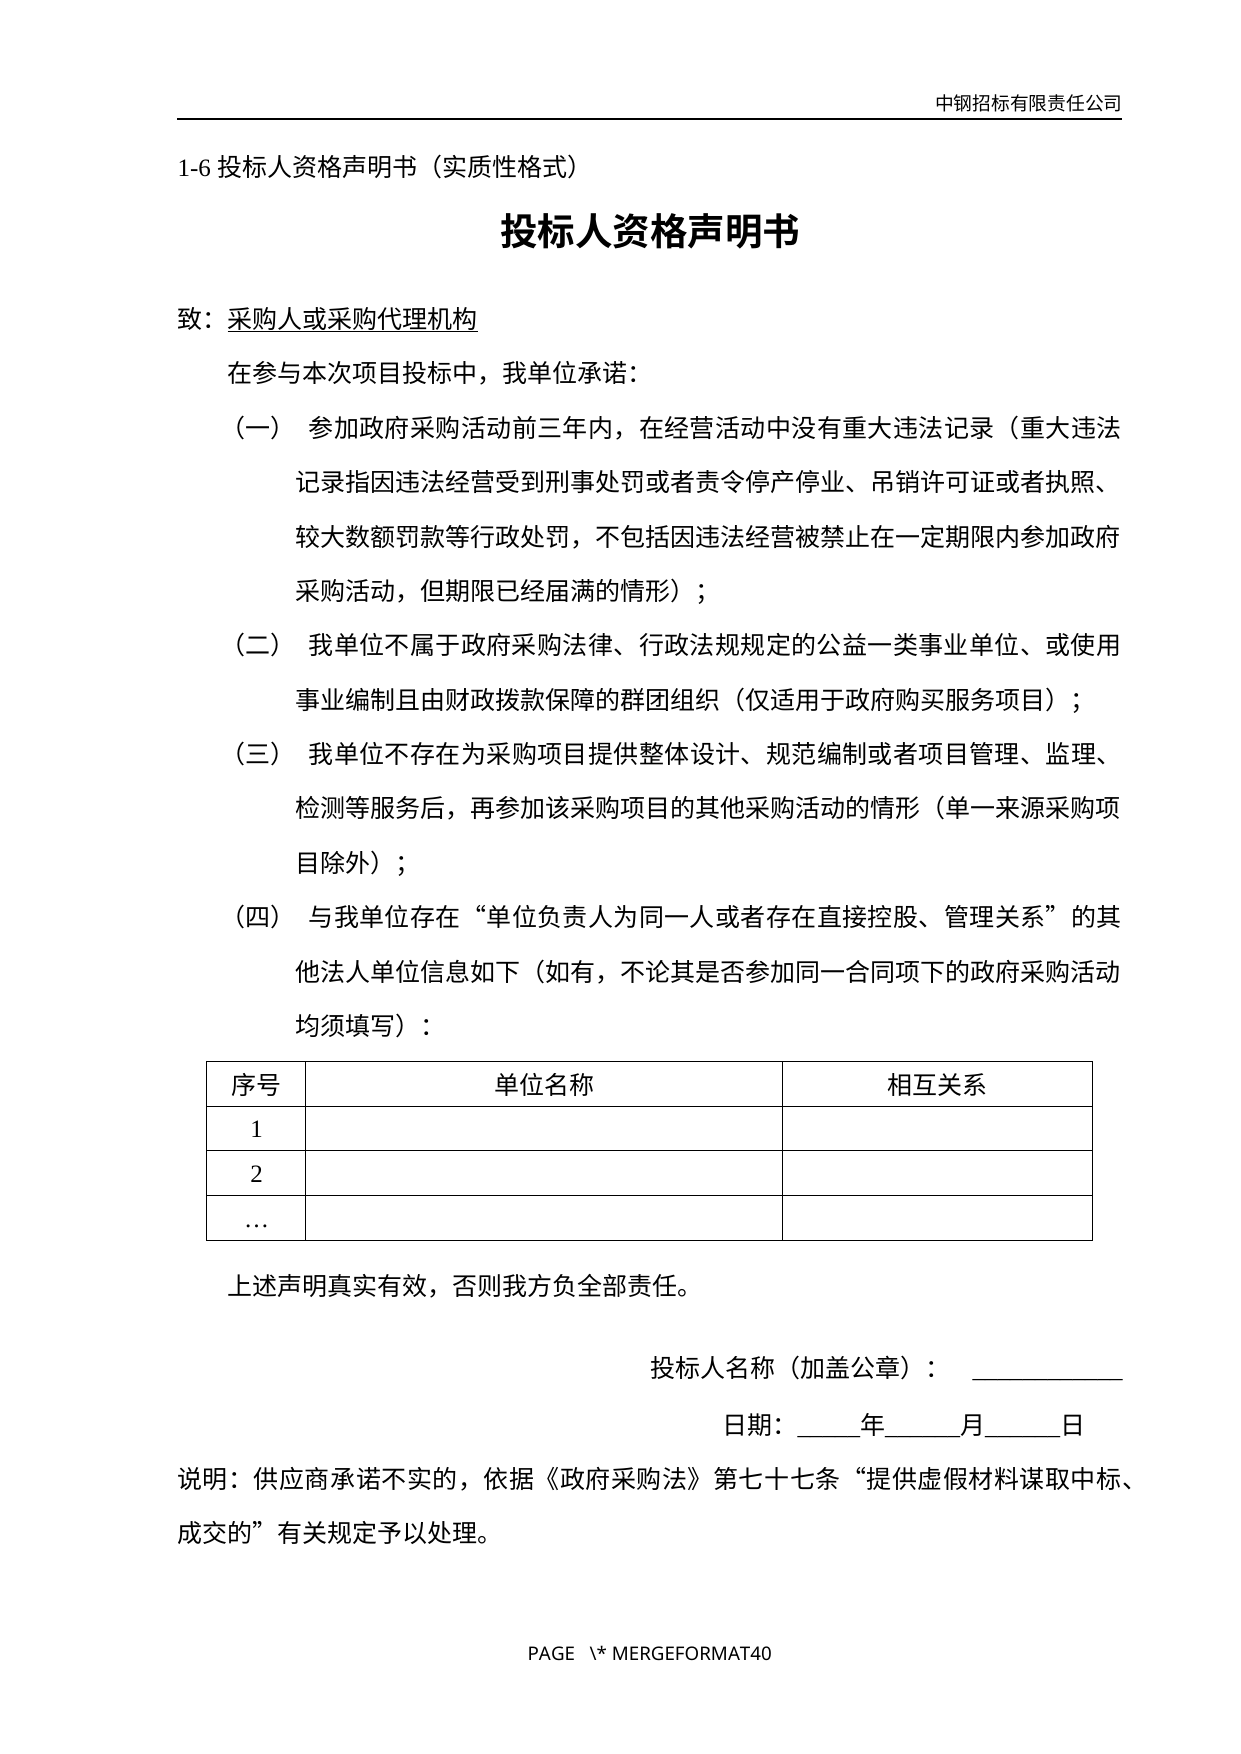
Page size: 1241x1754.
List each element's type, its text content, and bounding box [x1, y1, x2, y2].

table_cell [783, 1151, 1092, 1195]
table_cell 1 [207, 1107, 305, 1150]
table_cell [306, 1196, 782, 1240]
table_header 序号 [207, 1062, 305, 1106]
table_cell [783, 1107, 1092, 1150]
text 1-6 投标人资格声明书（实质性格式） [177, 148, 1122, 184]
list 与我单位存在“单位负责人为同一人或者存在直接控股、管理关系”的其他法人单位信息如下（如有，不论其是否参加同一合同项下的政府采购活动均须填写）： [220, 898, 1122, 1043]
text 说明：供应商承诺不实的，依据《政府采购法》第七十七条“提供虚假材料谋取中标、成交的”有关规定予以处理。 [177, 1459, 1122, 1550]
table_cell 2 [207, 1151, 305, 1195]
text 投标人资格声明书 [177, 202, 1122, 256]
table_header 相互关系 [783, 1062, 1092, 1106]
table_cell … [207, 1196, 305, 1240]
text 日期：_____年______月______日 [177, 1405, 1084, 1441]
text 致：采购人或采购代理机构 [177, 299, 1122, 336]
table_cell [306, 1151, 782, 1195]
list 我单位不属于政府采购法律、行政法规规定的公益一类事业单位、或使用事业编制且由财政拨款保障的群团组织（仅适用于政府购买服务项目）； [220, 626, 1122, 716]
list 我单位不存在为采购项目提供整体设计、规范编制或者项目管理、监理、检测等服务后，再参加该采购项目的其他采购活动的情形（单一来源采购项目除外）； [220, 734, 1122, 879]
table_cell [783, 1196, 1092, 1240]
text 上述声明真实有效，否则我方负全部责任。 [177, 1266, 1122, 1302]
list 参加政府采购活动前三年内，在经营活动中没有重大违法记录（重大违法记录指因违法经营受到刑事处罚或者责令停产停业、吊销许可证或者执照、较大数额罚款等行政处罚，不包括因违法经营被禁止在一定期限内参加政府采购活动，但期限已经届满的情形）； [220, 408, 1122, 608]
table_header 单位名称 [306, 1062, 782, 1106]
table_cell [306, 1107, 782, 1150]
text 投标人名称（加盖公章）： ____________ [177, 1348, 1122, 1384]
text 在参与本次项目投标中，我单位承诺： [177, 354, 1122, 390]
